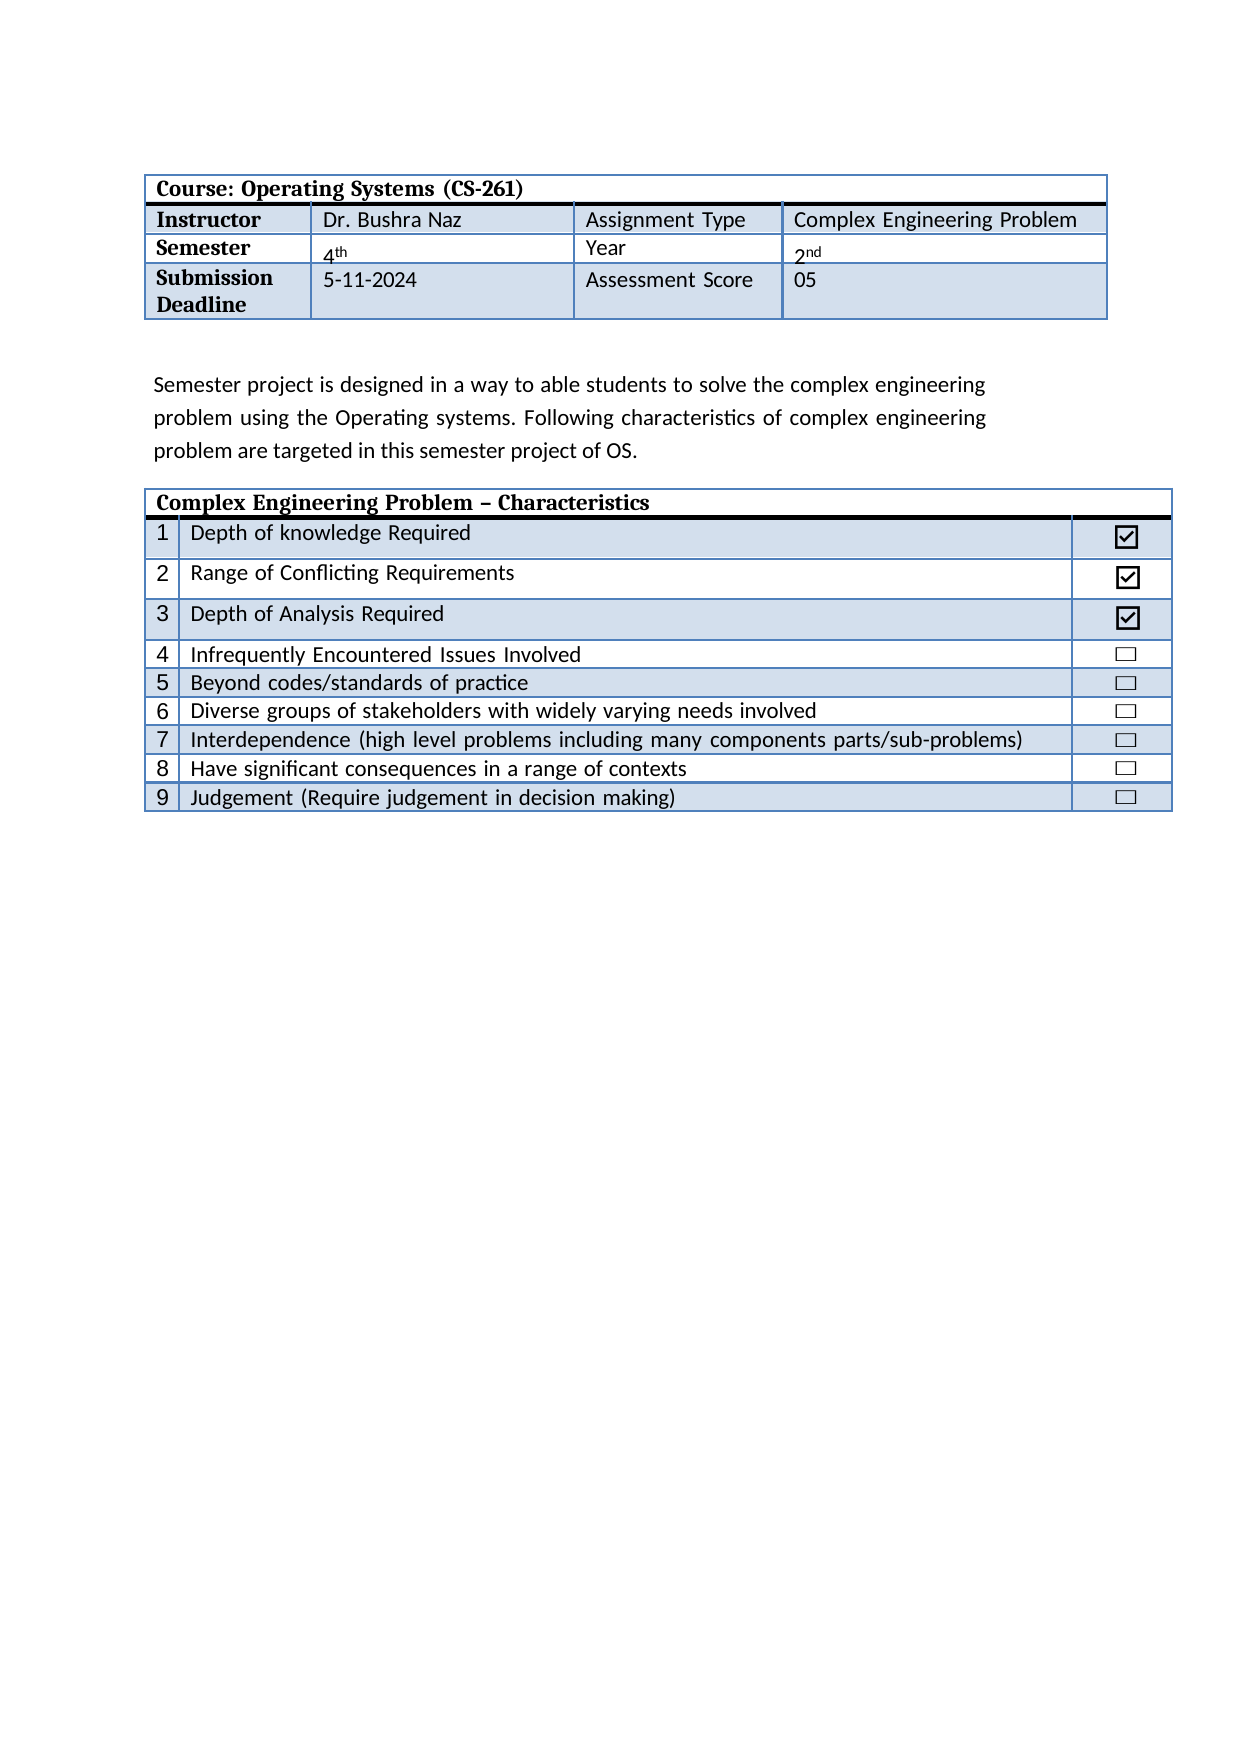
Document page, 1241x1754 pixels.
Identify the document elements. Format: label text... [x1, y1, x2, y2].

table_cell □ [1073, 641, 1171, 667]
table_cell [1073, 560, 1107, 598]
table_cell 8 [146, 755, 178, 781]
table_cell Dr. Bushra Naz [312, 206, 573, 232]
picture [1106, 516, 1149, 639]
table_cell 2 [146, 560, 178, 598]
table_cell Judgement (Require judgement in decision making) [180, 784, 1071, 810]
table_cell 1 [146, 520, 178, 557]
table_cell 5 [146, 669, 178, 696]
table_cell 2nd [784, 235, 1106, 262]
table_cell [1148, 560, 1171, 598]
table_cell Semester [146, 235, 310, 262]
table_cell □ [1073, 726, 1171, 753]
table_cell Depth of Analysis Required [180, 600, 1071, 639]
table_cell Depth of knowledge Required [180, 520, 1071, 557]
table_cell Range of Conflicting Requirements [180, 560, 1071, 598]
table_cell Have significant consequences in a range of contexts [180, 755, 1071, 781]
table_cell □ [1073, 669, 1171, 696]
table_cell 3 [146, 600, 178, 639]
table_cell Instructor [146, 206, 310, 232]
table_cell [1147, 520, 1171, 557]
table_cell [1073, 600, 1107, 639]
table_cell Complex Engineering Problem [784, 206, 1106, 232]
table_cell [1149, 600, 1171, 639]
table_header Course: Operating Systems (CS-261) [146, 176, 1106, 201]
table_cell 05 [784, 264, 1106, 318]
table_cell Infrequently Encountered Issues Involved [180, 641, 1071, 667]
table_cell Assessment Score [575, 264, 781, 318]
table_cell Assignment Type [575, 206, 781, 232]
table_cell Diverse groups of stakeholders with widely varying needs involved [180, 698, 1071, 724]
table_cell 9 [146, 784, 178, 810]
table_cell □ [1073, 755, 1171, 781]
table_cell 4th [312, 235, 573, 262]
table_cell 4 [146, 641, 178, 667]
table_cell Beyond codes/standards of practice [180, 669, 1071, 696]
table_cell Year [575, 235, 781, 262]
table_cell 5-11-2024 [312, 264, 573, 318]
table_cell 7 [146, 726, 178, 753]
table_header Complex Engineering Problem – Characteristics [146, 490, 1171, 515]
table_cell Interdependence (high level problems including many components parts/sub-problems) [180, 726, 1071, 753]
table_cell [1073, 520, 1106, 557]
table_cell Submission Deadline [146, 264, 310, 318]
table_cell □ [1073, 698, 1171, 724]
table_cell □ [1073, 784, 1171, 810]
text Semester project is designed in a way to able students to solve the complex engineering problem using the Operating systems. Following characteristics of complex engineering problem are targeted in this semester project of OS. [153, 371, 987, 464]
table_cell 6 [146, 698, 178, 724]
